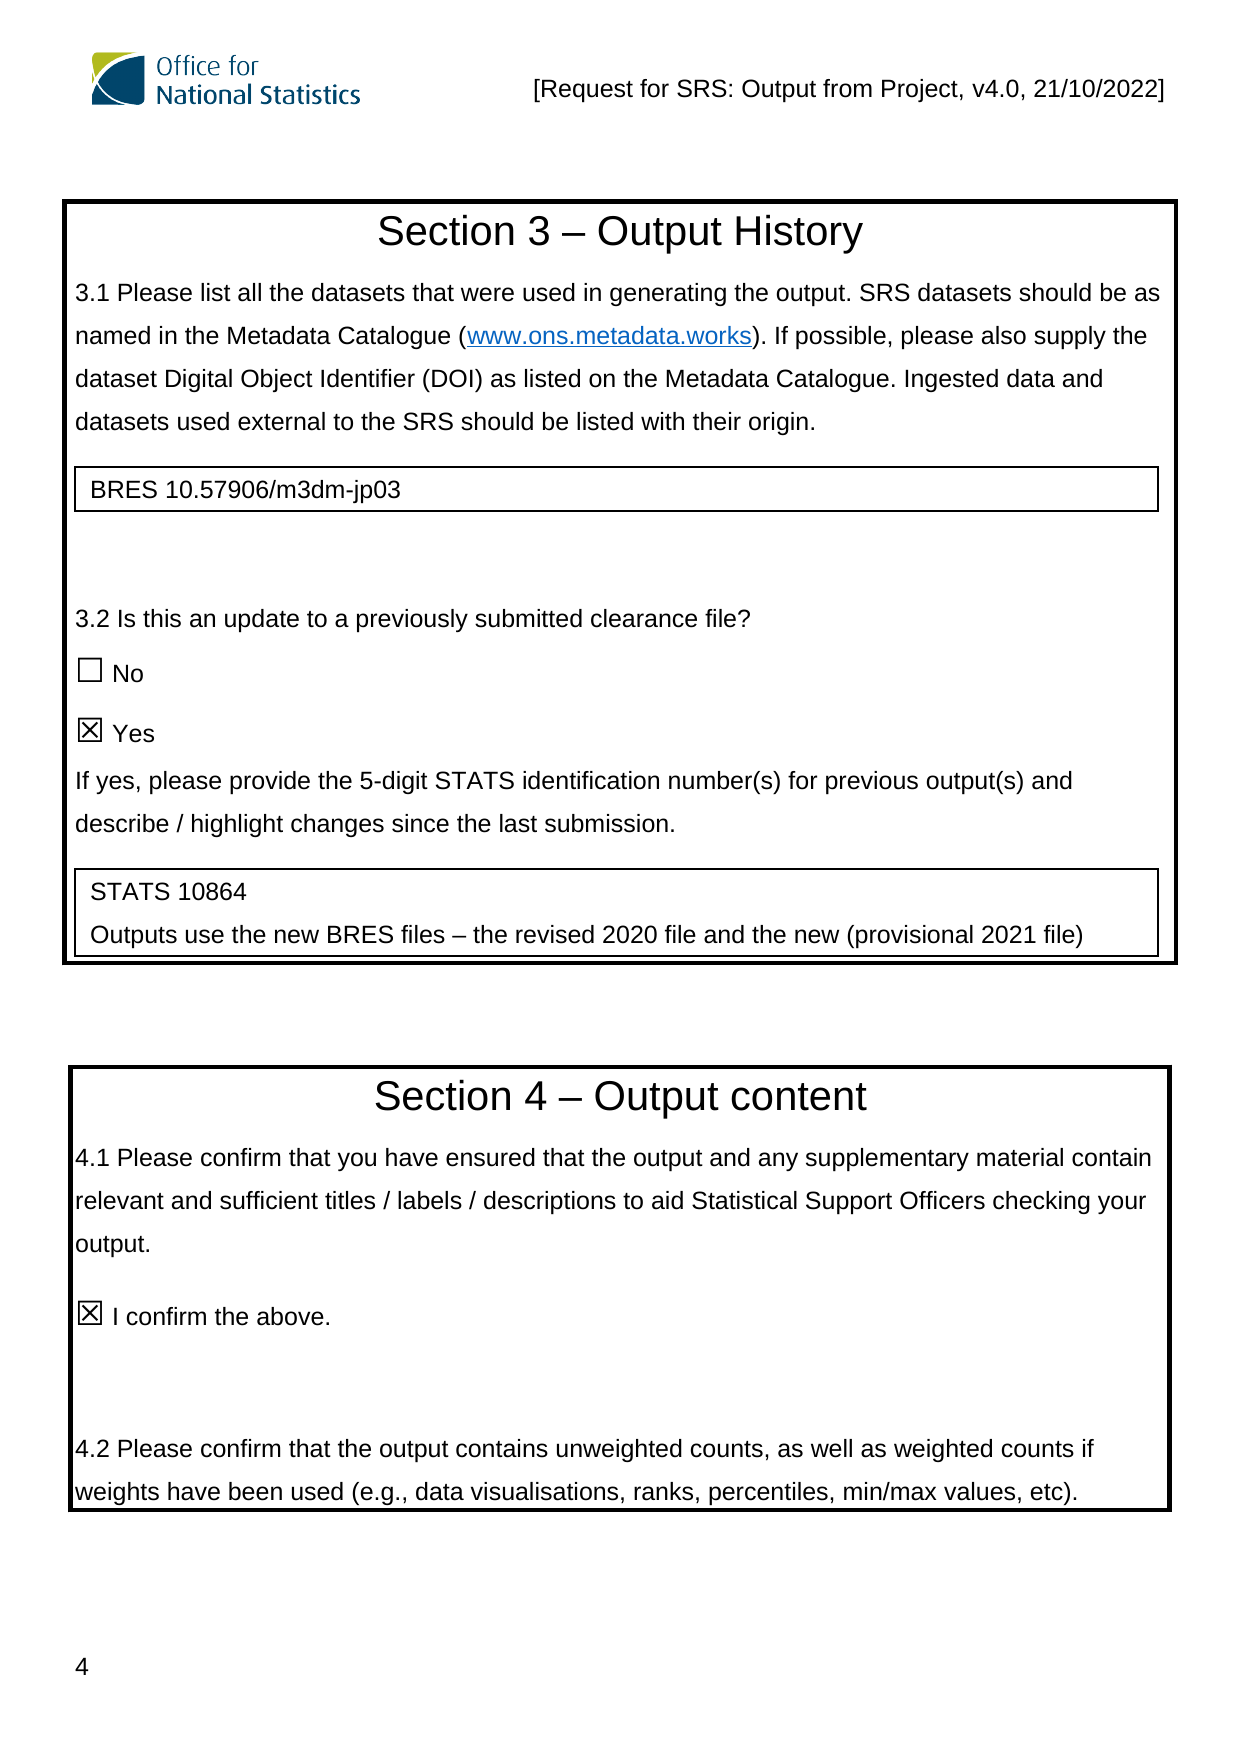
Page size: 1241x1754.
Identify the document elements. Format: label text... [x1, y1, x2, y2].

text 4.2 Please confirm that the output contains unweighted counts, as well as weighted counts if weights have been used (e.g., data visualisations, ranks, percentiles, min/max values, etc). [73, 1427, 1167, 1508]
text 3.1 Please list all the datasets that were used in generating the output. SRS datasets should be as named in the Metadata Catalogue (www.ons.metadata.works). If possible, please also supply the dataset Digital Object Identifier (DOI) as listed on the Metadata Catalogue. Ingested data and datasets used external to the SRS should be listed with their origin. [67, 271, 1174, 436]
subtitle Section 3 – Output History [67, 204, 1174, 254]
text I confirm the above. [73, 1282, 1167, 1335]
subtitle Section 4 – Output content [73, 1069, 1167, 1119]
text 3.2 Is this an update to a previously submitted clearance file? No Yes If yes, please provide the 5-digit STATS identification number(s) for previous output(s) and describe / highlight changes since the last submission. [67, 597, 1174, 838]
picture [75, 34, 379, 127]
text 4.1 Please confirm that you have ensured that the output and any supplementary material contain relevant and sufficient titles / labels / descriptions to aid Statistical Support Officers checking your output. [73, 1136, 1167, 1258]
